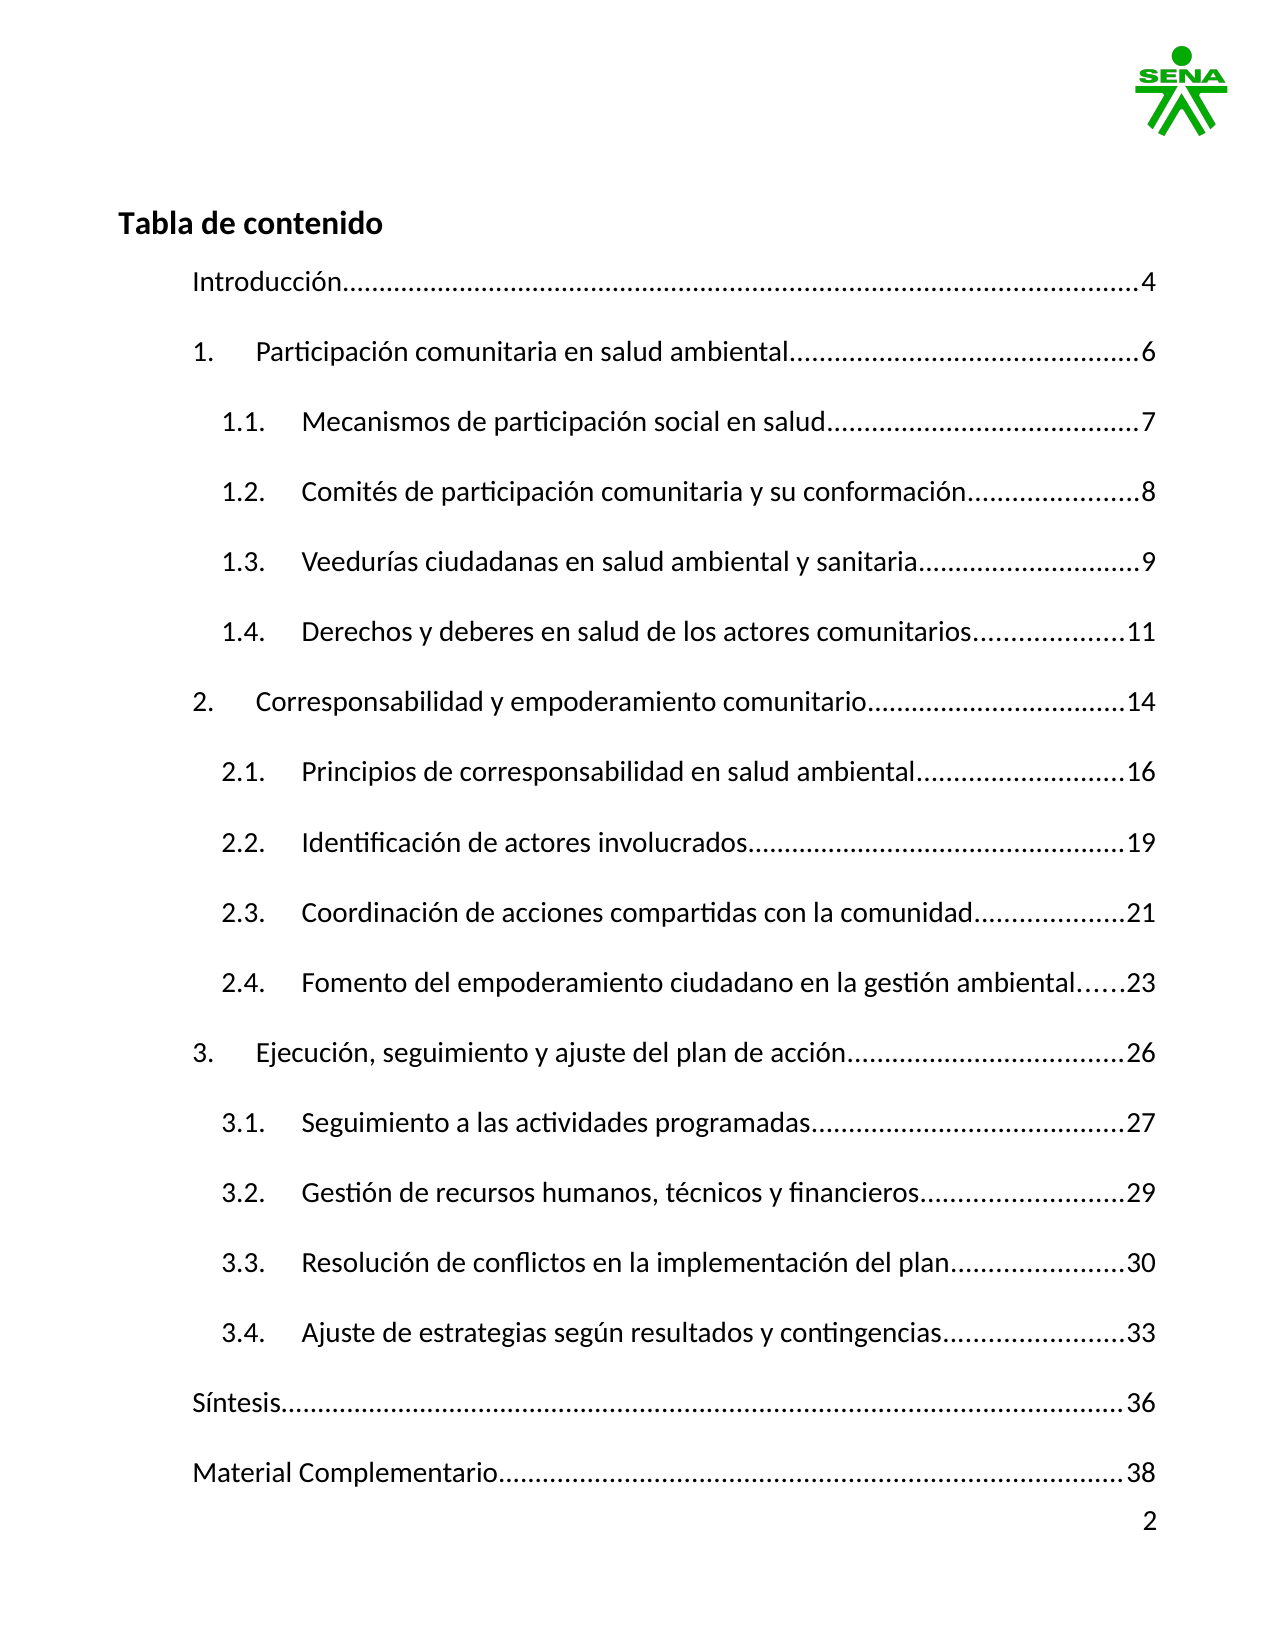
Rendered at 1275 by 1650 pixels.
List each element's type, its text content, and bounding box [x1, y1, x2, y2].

text Introducción 4 [118, 263, 1157, 298]
text 2.3. Coordinación de acciones compartidas con la comunidad 21 [147, 894, 1157, 929]
text 2. Corresponsabilidad y empoderamiento comunitario 14 [118, 683, 1157, 719]
subtitle Tabla de contenido [118, 202, 1157, 243]
text 1. Participación comunitaria en salud ambiental 6 [118, 333, 1157, 368]
text 1.2. Comités de participación comunitaria y su conformación 8 [147, 473, 1157, 509]
text 1.1. Mecanismos de participación social en salud 7 [147, 403, 1157, 439]
text 3.1. Seguimiento a las actividades programadas 27 [147, 1104, 1157, 1140]
text 2.2. Identificación de actores involucrados 19 [147, 824, 1157, 859]
text 3. Ejecución, seguimiento y ajuste del plan de acción 26 [118, 1034, 1157, 1069]
text 2.1. Principios de corresponsabilidad en salud ambiental 16 [147, 753, 1157, 789]
text 1.4. Derechos y deberes en salud de los actores comunitarios 11 [147, 613, 1157, 649]
text 3.2. Gestión de recursos humanos, técnicos y financieros 29 [147, 1174, 1157, 1210]
text 3.4. Ajuste de estrategias según resultados y contingencias 33 [147, 1314, 1157, 1350]
text 2.4. Fomento del empoderamiento ciudadano en la gestión ambiental 23 [147, 964, 1157, 999]
text Síntesis 36 [118, 1384, 1157, 1420]
text 3.3. Resolución de conflictos en la implementación del plan 30 [147, 1244, 1157, 1280]
text 1.3. Veedurías ciudadanas en salud ambiental y sanitaria 9 [147, 543, 1157, 579]
picture [1135, 46, 1228, 136]
text Material Complementario 38 [118, 1454, 1157, 1490]
